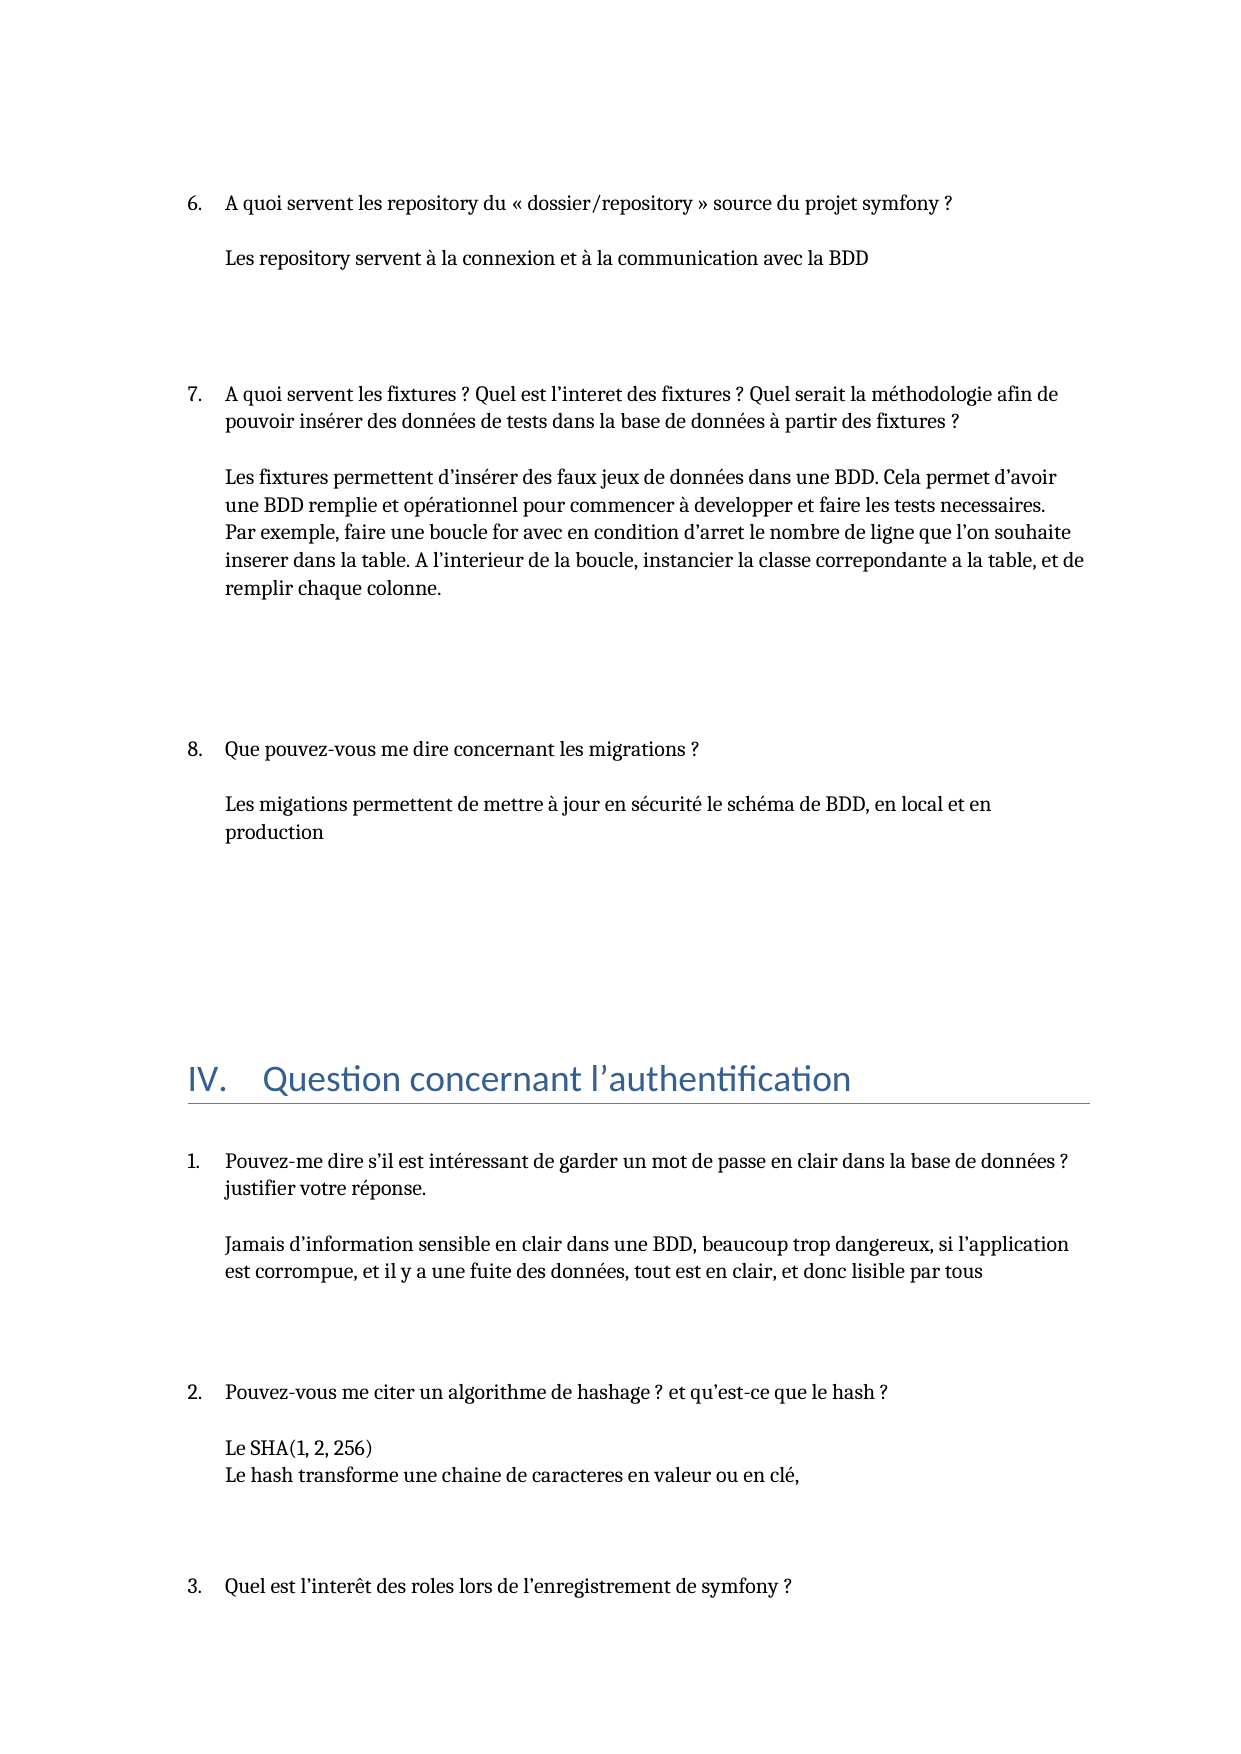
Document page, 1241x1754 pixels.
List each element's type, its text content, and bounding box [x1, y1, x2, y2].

list Quel est l’interêt des roles lors de l’enregistrement de symfony ? [187, 1574, 1090, 1599]
list Le SHA(1, 2, 256) [225, 1435, 1090, 1460]
list Par exemple, faire une boucle for avec en condition d’arret le nombre de ligne que l’on souhaite inserer dans la table. A l’interieur de la boucle, instancier la classe correpondante a la table, et de remplir chaque colonne. [225, 520, 1090, 601]
list Les fixtures permettent d’insérer des faux jeux de données dans une BDD. Cela permet d’avoir une BDD remplie et opérationnel pour commencer à developper et faire les tests necessaires. [225, 464, 1090, 517]
list A quoi servent les fixtures ? Quel est l’interet des fixtures ? Quel serait la méthodologie afin de pouvoir insérer des données de tests dans la base de données à partir des fixtures ? [187, 381, 1090, 434]
list Que pouvez-vous me dire concernant les migrations ? [187, 736, 1090, 761]
list Jamais d’information sensible en clair dans une BDD, beaucoup trop dangereux, si l’application est corrompue, et il y a une fuite des données, tout est en clair, et donc lisible par tous [225, 1231, 1090, 1284]
list Le hash transforme une chaine de caracteres en valeur ou en clé, [225, 1463, 1090, 1488]
list Pouvez-me dire s’il est intéressant de garder un mot de passe en clair dans la base de données ? justifier votre réponse. [187, 1148, 1090, 1201]
list A quoi servent les repository du « dossier/repository » source du projet symfony ? [187, 190, 1090, 215]
subtitle Question concernant l’authentification [187, 1055, 1090, 1104]
list Pouvez-vous me citer un algorithme de hashage ? et qu’est-ce que le hash ? [187, 1380, 1090, 1405]
list Les migations permettent de mettre à jour en sécurité le schéma de BDD, en local et en production [225, 792, 1090, 844]
list Les repository servent à la connexion et à la communication avec la BDD [225, 246, 1090, 271]
